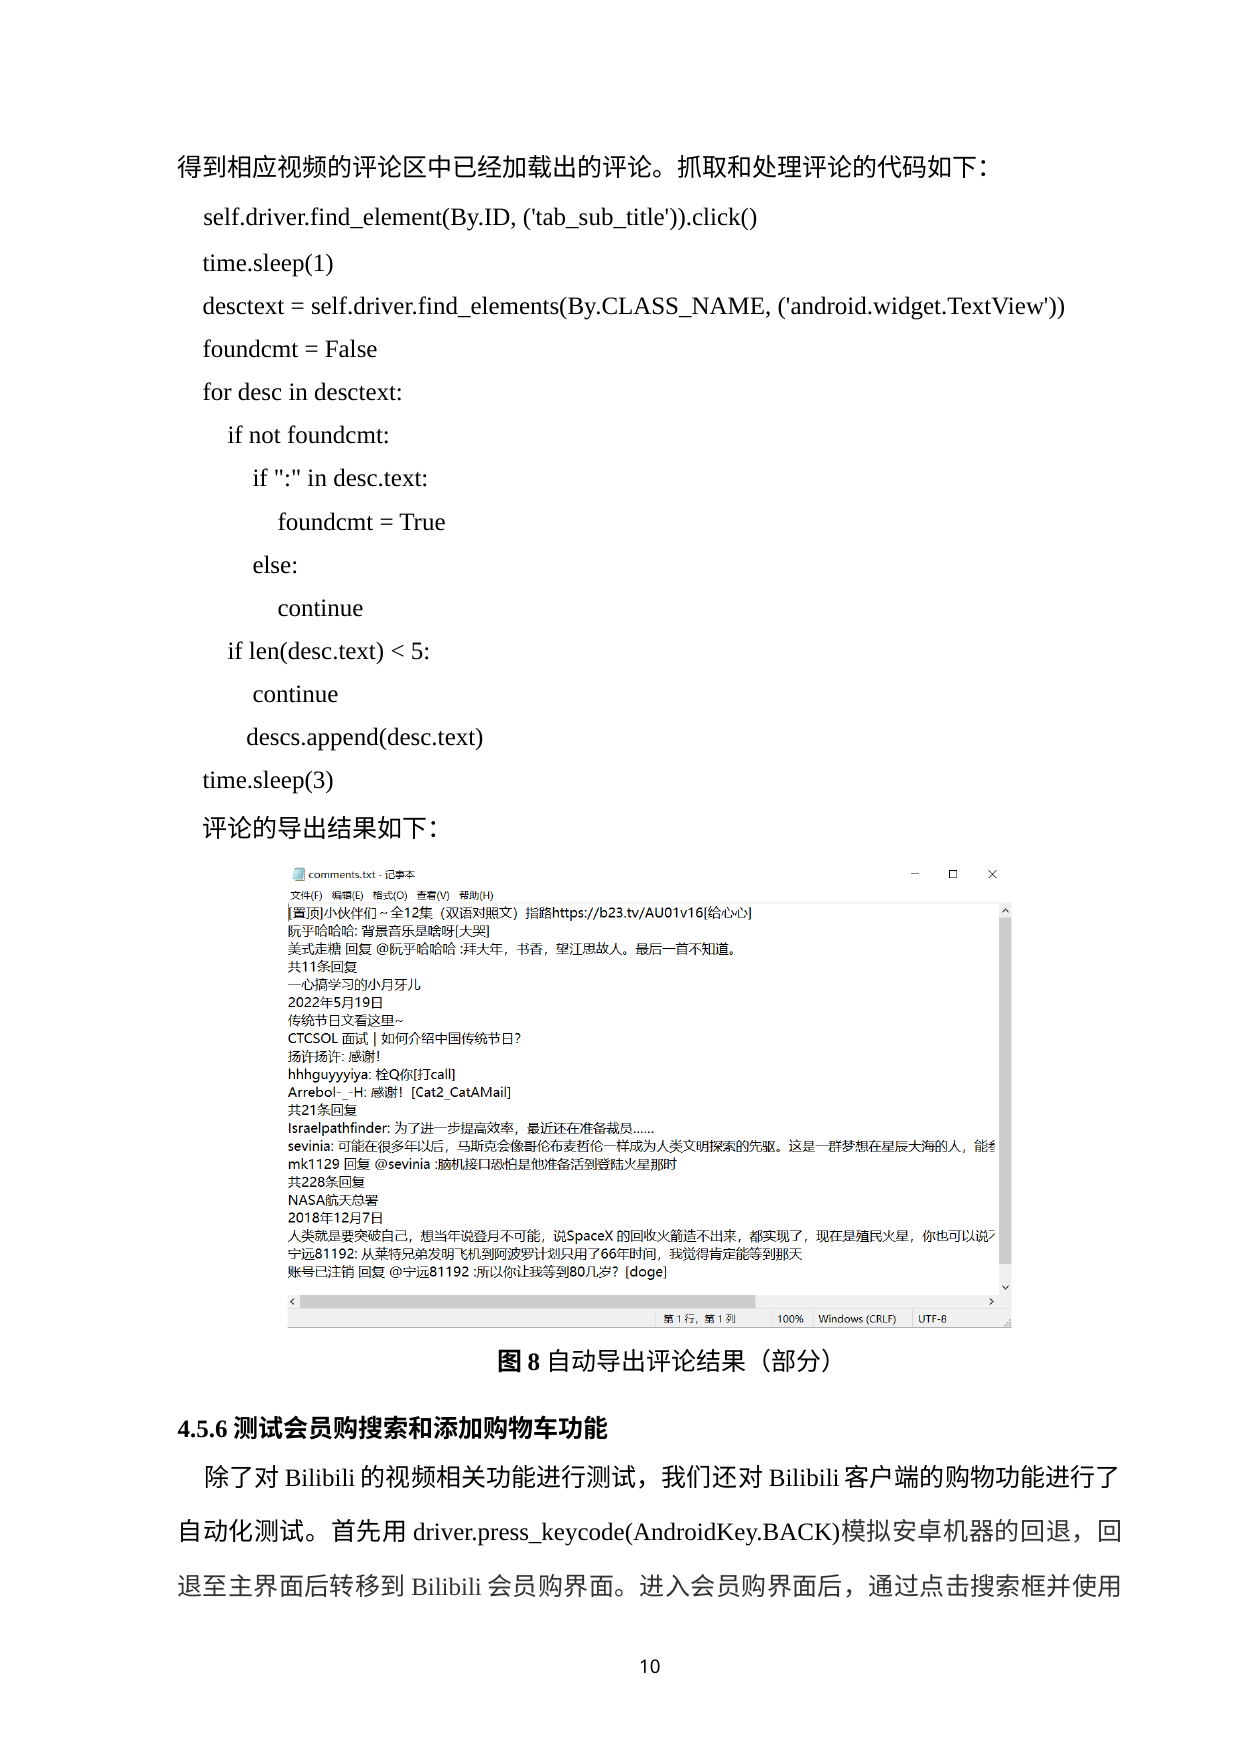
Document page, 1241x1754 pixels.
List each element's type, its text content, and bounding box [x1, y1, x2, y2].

text foundcmt = True [177, 507, 1122, 535]
text else: [177, 550, 1122, 578]
text if not foundcmt: [177, 420, 1122, 449]
text 评论的导出结果如下： [177, 808, 1122, 845]
text if len(desc.text) < 5: [177, 636, 1122, 665]
text if ":" in desc.text: [177, 463, 1122, 492]
picture [287, 862, 1012, 1328]
text foundcmt = False [177, 334, 1122, 363]
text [177, 148, 1122, 184]
text 4.5.6 测试会员购搜索和添加购物车功能 [177, 1408, 1122, 1445]
text descs.append(desc.text) [177, 722, 1122, 751]
text 图8 自动导出评论结果（部分） [177, 1342, 1122, 1378]
text for desc in desctext: [177, 377, 1122, 406]
text time.sleep(1) [177, 248, 1122, 277]
text desctext = self.driver.find_elements(By.CLASS_NAME, ('android.widget.TextView')) [177, 291, 1122, 320]
text continue [177, 593, 1122, 622]
text time.sleep(3) [177, 765, 1122, 794]
text continue [177, 679, 1122, 708]
text self.driver.find_element(By.ID, ('tab_sub_title')).click() [177, 202, 1122, 231]
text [177, 1457, 1122, 1572]
